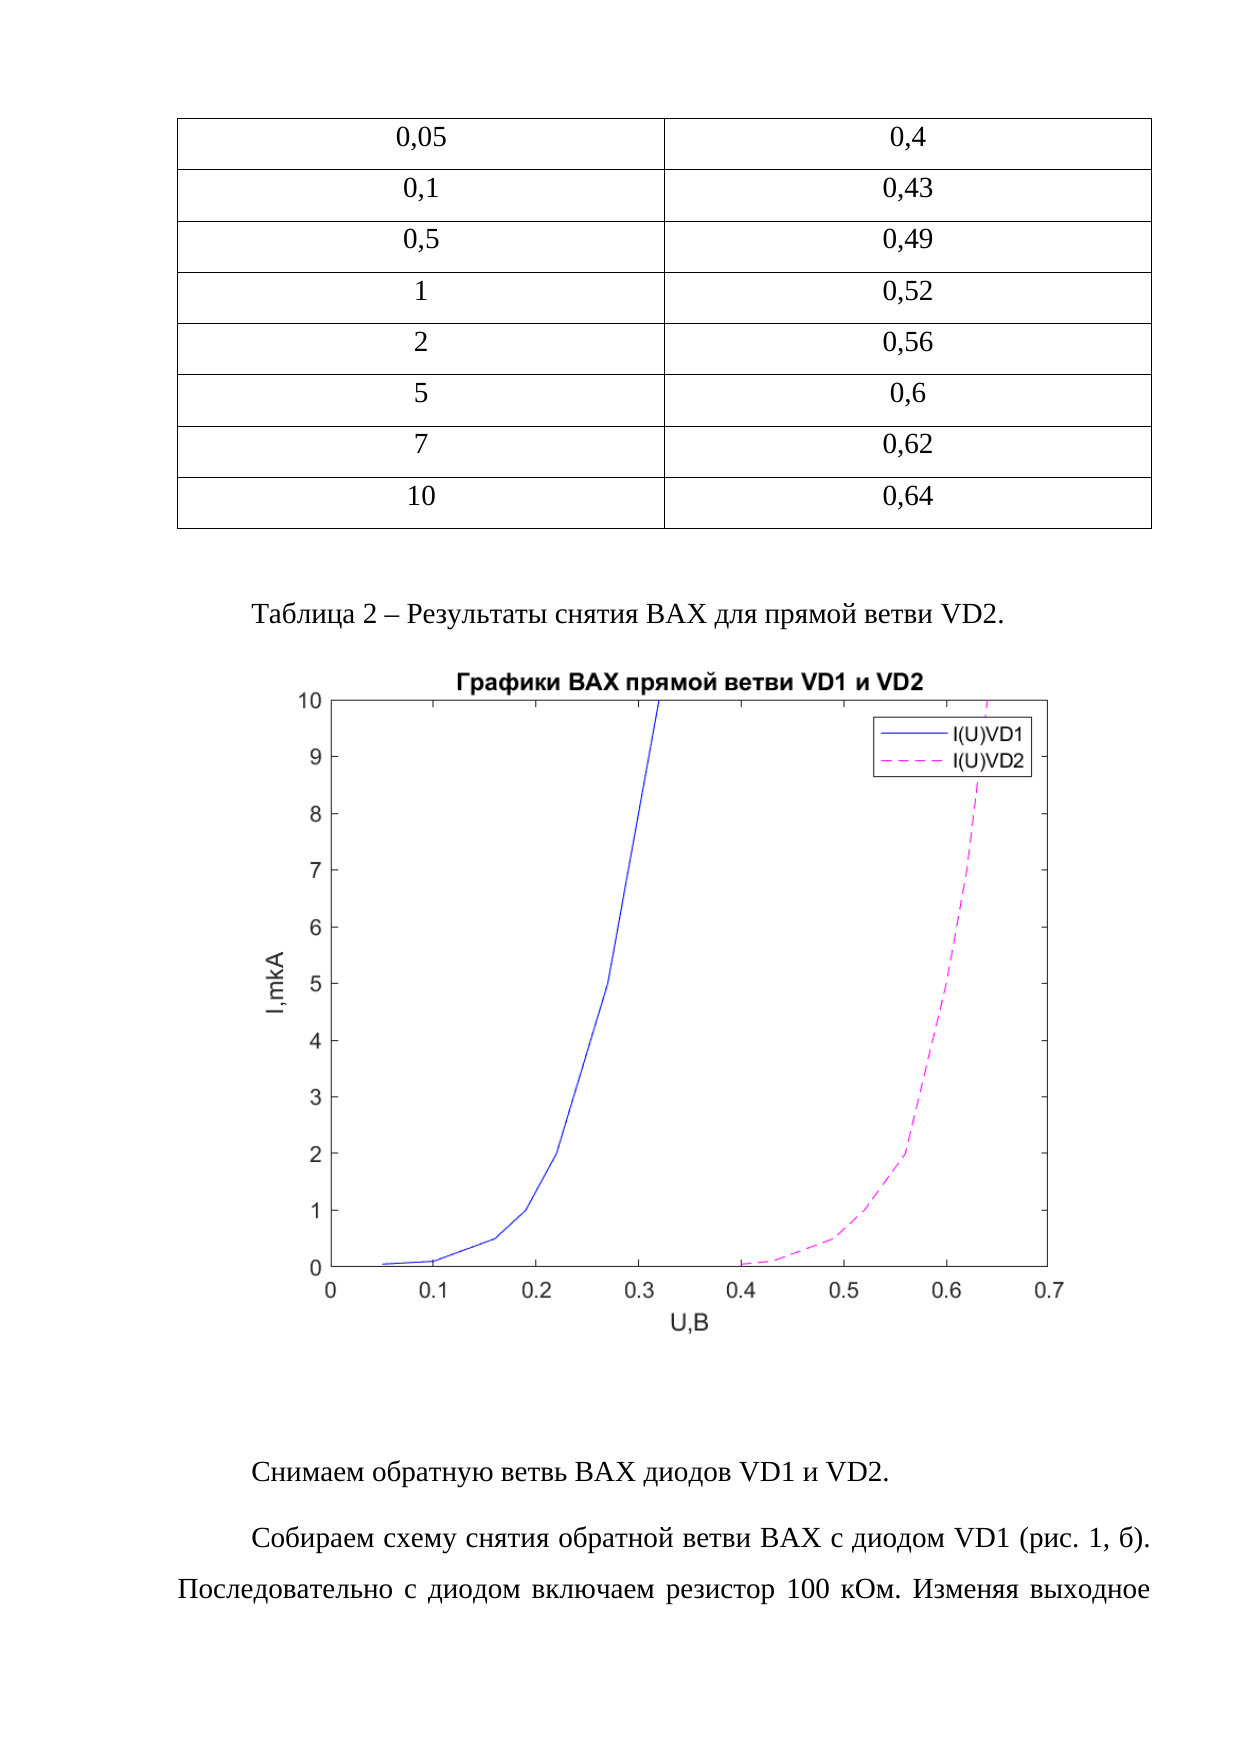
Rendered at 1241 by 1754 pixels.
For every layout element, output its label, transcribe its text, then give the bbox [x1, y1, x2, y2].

picture [263, 669, 1066, 1337]
table_cell 0,6 [665, 375, 1151, 426]
table_cell 0,52 [665, 273, 1151, 323]
table_cell 0,4 [665, 119, 1151, 169]
table_cell 0,49 [665, 222, 1151, 272]
table_cell 10 [178, 478, 664, 528]
table_cell 7 [178, 427, 664, 477]
table_cell 0,64 [665, 478, 1151, 528]
table_cell 2 [178, 324, 664, 374]
text Таблица 2 – Результаты снятия ВАХ для прямой ветви VD2. [177, 596, 1152, 630]
table_cell 0,5 [178, 222, 664, 272]
table_cell 0,1 [178, 170, 664, 221]
text Снимаем обратную ветвь ВАХ диодов VD1 и VD2. [177, 1454, 1152, 1487]
table_cell 0,43 [665, 170, 1151, 221]
table_cell 5 [178, 375, 664, 426]
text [177, 1521, 1152, 1604]
table_cell 0,62 [665, 427, 1151, 477]
table_cell 0,05 [178, 119, 664, 169]
table_cell 1 [178, 273, 664, 323]
table_cell 0,56 [665, 324, 1151, 374]
